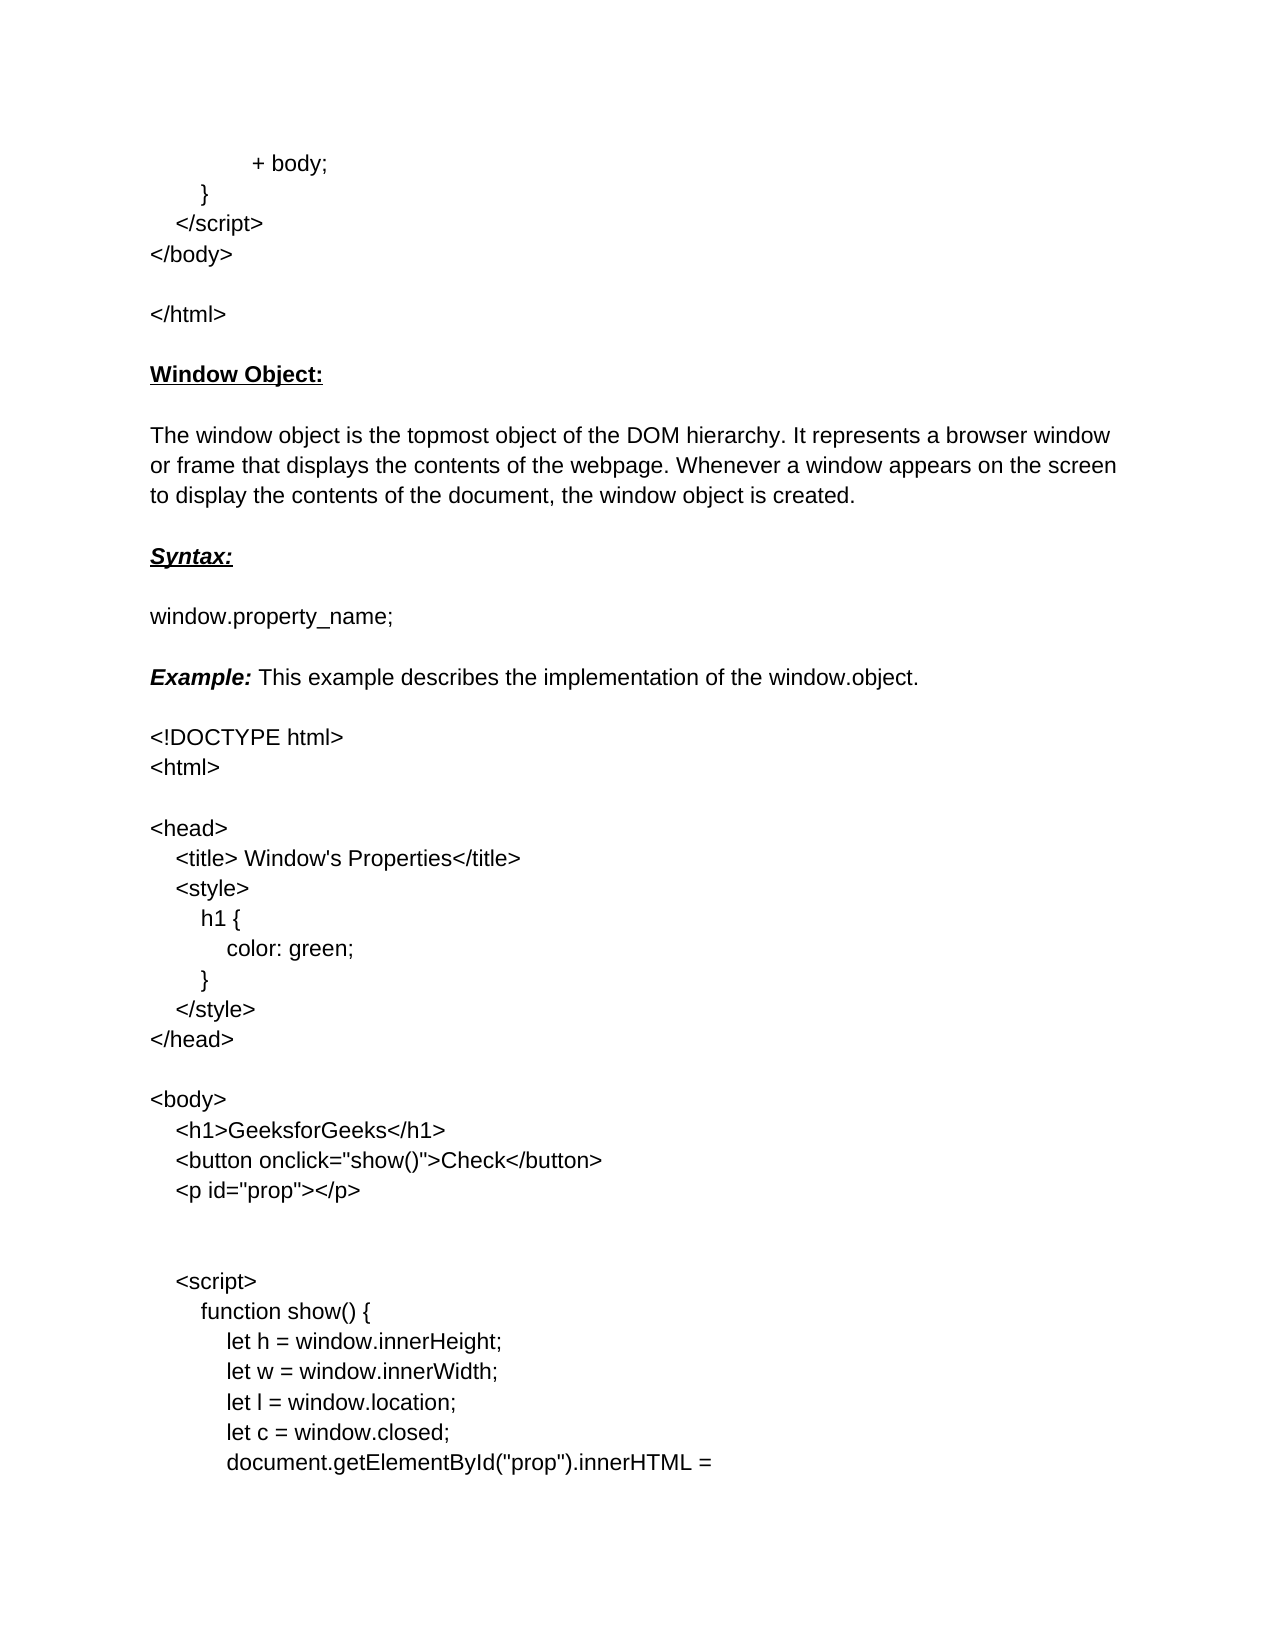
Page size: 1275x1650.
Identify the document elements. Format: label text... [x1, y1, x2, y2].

text <script> [150, 1268, 1125, 1294]
text <style> [150, 875, 1125, 901]
text Example: This example describes the implementation of the window.object. [150, 663, 1125, 690]
text let w = window.innerWidth; [150, 1358, 1125, 1385]
text </style> [150, 996, 1125, 1022]
text <title> Window's Properties</title> [150, 845, 1125, 871]
text let h = window.innerHeight; [150, 1328, 1125, 1354]
text Window Object: [150, 361, 1125, 388]
text } [150, 180, 1125, 207]
text function show() { [150, 1298, 1125, 1324]
text <button onclick="show()">Check</button> [150, 1147, 1125, 1173]
text </body> [150, 241, 1125, 267]
text <html> [150, 754, 1125, 781]
text <h1>GeeksforGeeks</h1> [150, 1117, 1125, 1143]
text <!DOCTYPE html> [150, 724, 1125, 750]
text The window object is the topmost object of the DOM hierarchy. It represents a browser window or frame that displays the contents of the webpage. Whenever a window appears on the screen to display the contents of the document, the window object is created. [150, 422, 1125, 509]
text + body; [150, 150, 1125, 176]
text window.property_name; [150, 603, 1125, 629]
text Syntax: [150, 543, 1125, 569]
text } [150, 966, 1125, 992]
text color: green; [150, 935, 1125, 962]
text let l = window.location; [150, 1388, 1125, 1415]
text </script> [150, 210, 1125, 237]
text <head> [150, 814, 1125, 841]
text document.getElementById("prop").innerHTML = [150, 1449, 1125, 1475]
text </html> [150, 301, 1125, 327]
text let c = window.closed; [150, 1419, 1125, 1445]
text </head> [150, 1026, 1125, 1052]
text h1 { [150, 905, 1125, 932]
text <p id="prop"></p> [150, 1177, 1125, 1203]
text <body> [150, 1086, 1125, 1113]
